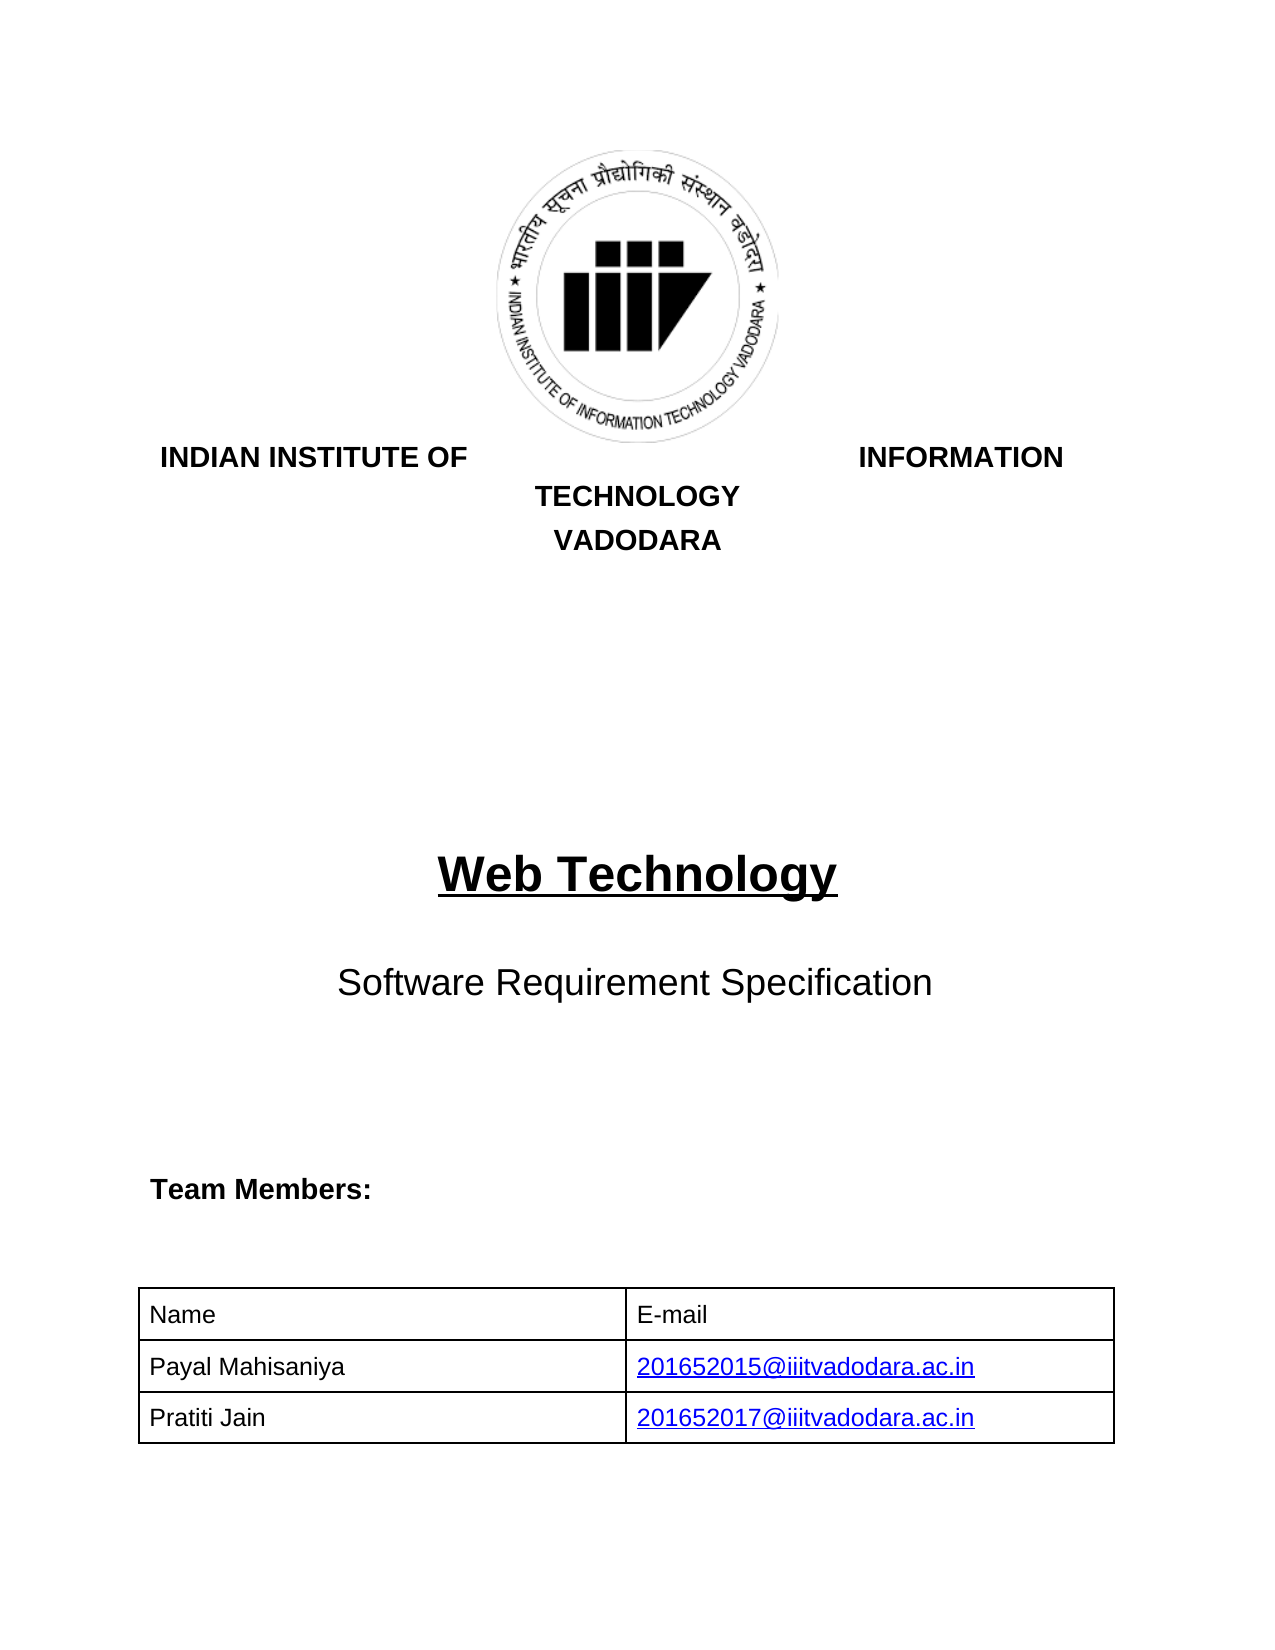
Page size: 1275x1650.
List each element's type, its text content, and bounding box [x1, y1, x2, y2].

text Software Requirement Specification [150, 960, 1125, 1003]
title VADODARA [150, 523, 1125, 557]
text Web Technology [150, 844, 1125, 902]
table_header Name [140, 1289, 625, 1339]
table_cell 201652015@iiitvadodara.ac.in [627, 1341, 1113, 1391]
picture [496, 150, 779, 443]
table_cell Pratiti Jain [140, 1393, 625, 1442]
text Team Members: [150, 1172, 1125, 1205]
title INDIAN INSTITUTE OF INFORMATION TECHNOLOGY [150, 440, 1125, 512]
table_cell 201652017@iiitvadodara.ac.in [627, 1393, 1113, 1442]
table_header E-mail [627, 1289, 1113, 1339]
table_cell Payal Mahisaniya [140, 1341, 625, 1391]
